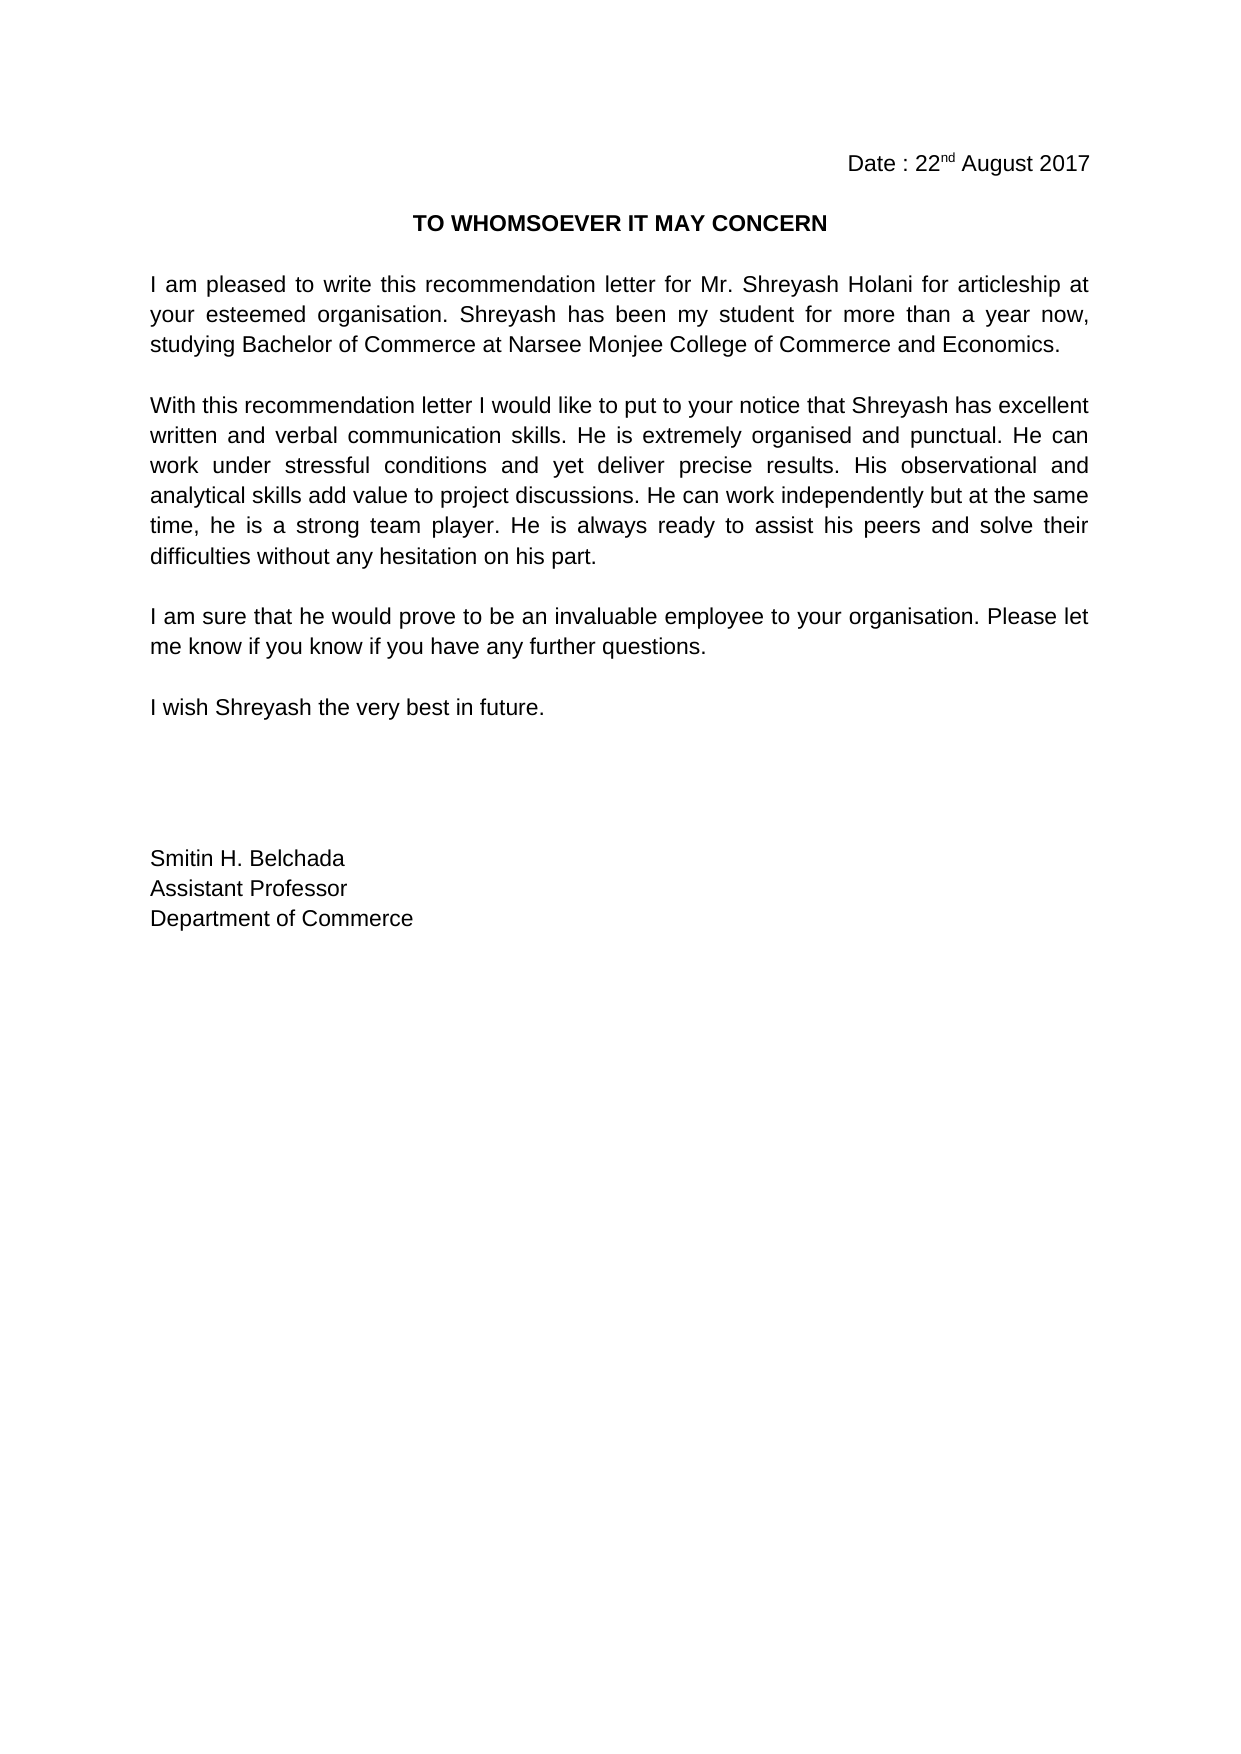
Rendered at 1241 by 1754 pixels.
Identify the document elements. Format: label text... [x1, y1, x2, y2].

text I am pleased to write this recommendation letter for Mr. Shreyash Holani for articleship at your esteemed organisation. Shreyash has been my student for more than a year now, studying Bachelor of Commerce at Narsee Monjee College of Commerce and Economics. [150, 271, 1090, 358]
text I wish Shreyash the very best in future. [150, 694, 1090, 720]
text Smitin H. Belchada [150, 845, 1090, 871]
text I am sure that he would prove to be an invaluable employee to your organisation. Please let me know if you know if you have any further questions. [150, 603, 1090, 660]
text With this recommendation letter I would like to put to your notice that Shreyash has excellent written and verbal communication skills. He is extremely organised and punctual. He can work under stressful conditions and yet deliver precise results. His observational and analytical skills add value to project discussions. He can work independently but at the same time, he is a strong team player. He is always ready to assist his peers and solve their difficulties without any hesitation on his part. [150, 392, 1090, 569]
text Department of Commerce [150, 905, 1090, 932]
text Assistant Professor [150, 875, 1090, 901]
text Date : 22nd August 2017 [150, 150, 1090, 176]
text TO WHOMSOEVER IT MAY CONCERN [150, 180, 1090, 237]
